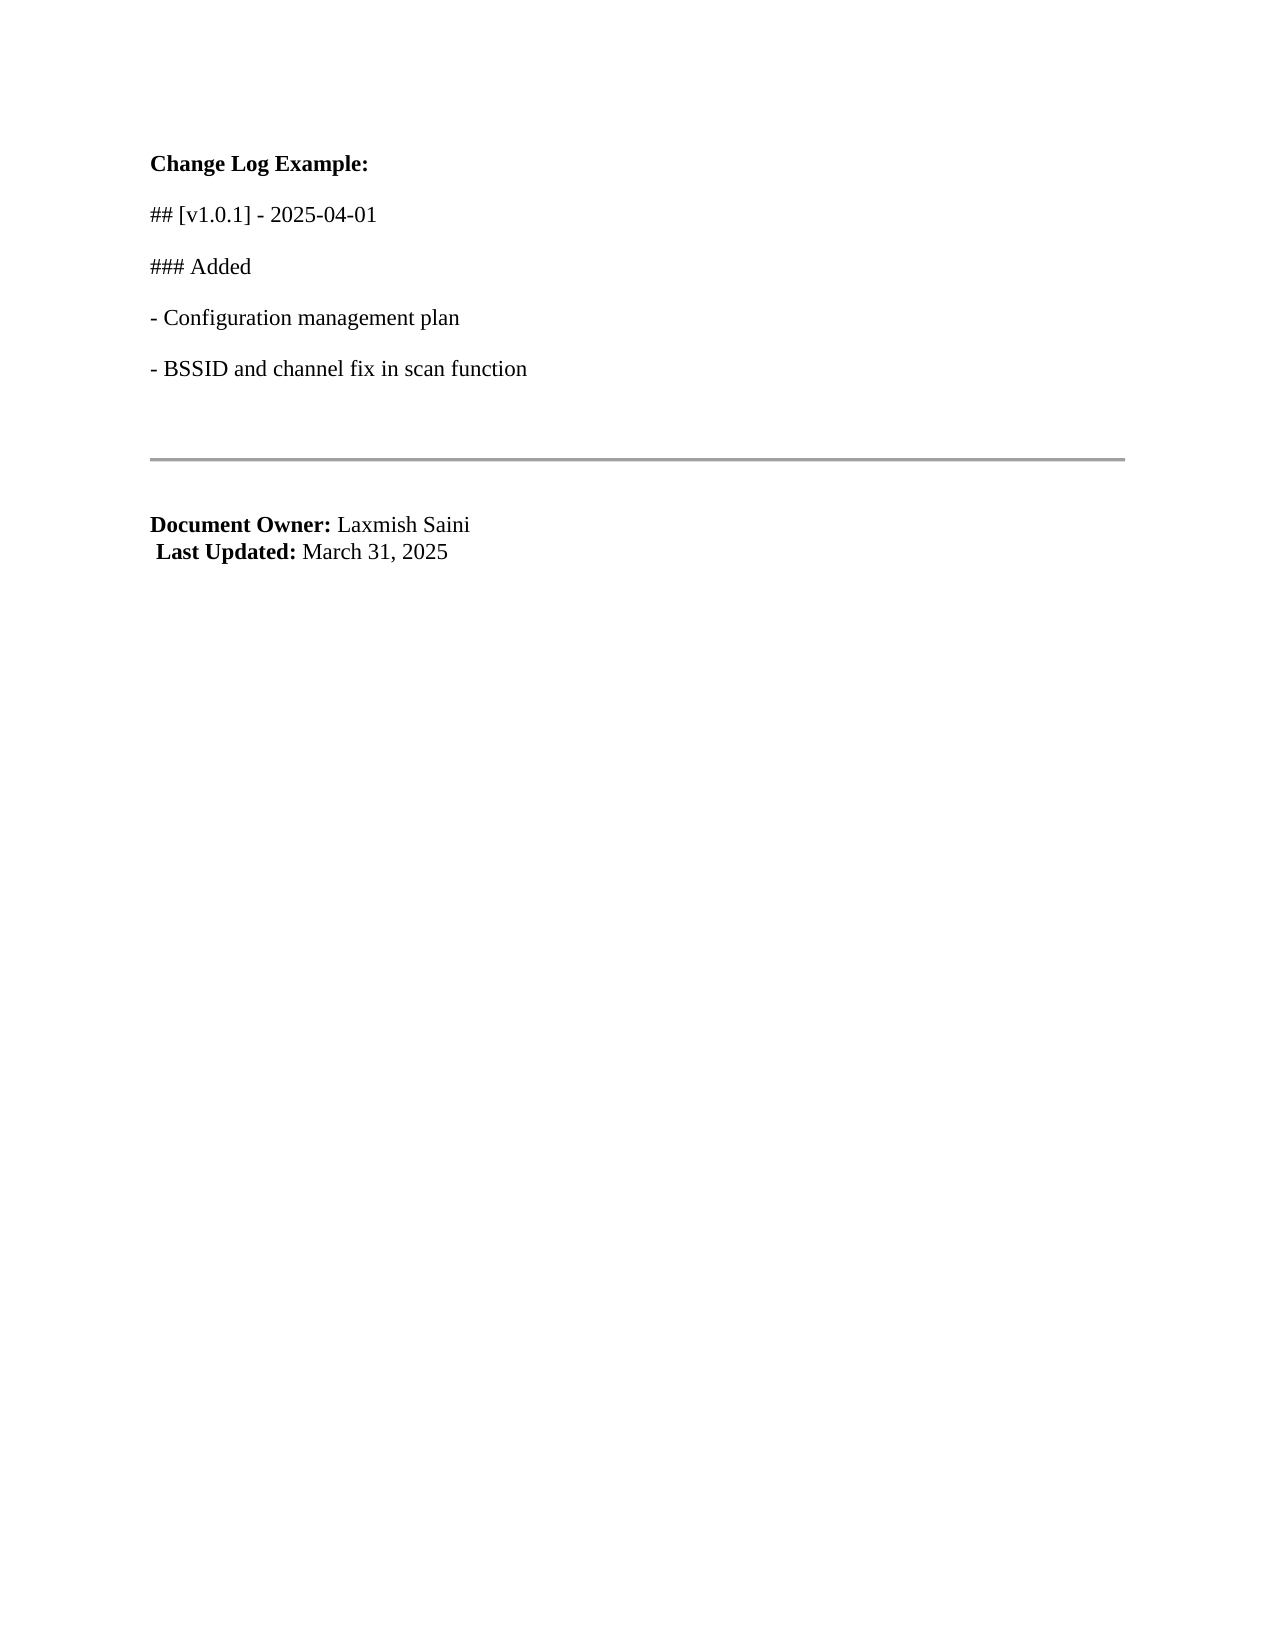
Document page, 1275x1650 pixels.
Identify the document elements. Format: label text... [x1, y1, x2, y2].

text - BSSID and channel fix in scan function [150, 355, 1125, 382]
text - Configuration management plan [150, 304, 1125, 330]
text ## [v1.0.1] - 2025-04-01 [150, 201, 1125, 228]
text Document Owner: Laxmish Saini Last Updated: March 31, 2025 [150, 511, 1125, 564]
text Change Log Example: [150, 150, 1125, 176]
text ### Added [150, 253, 1125, 279]
